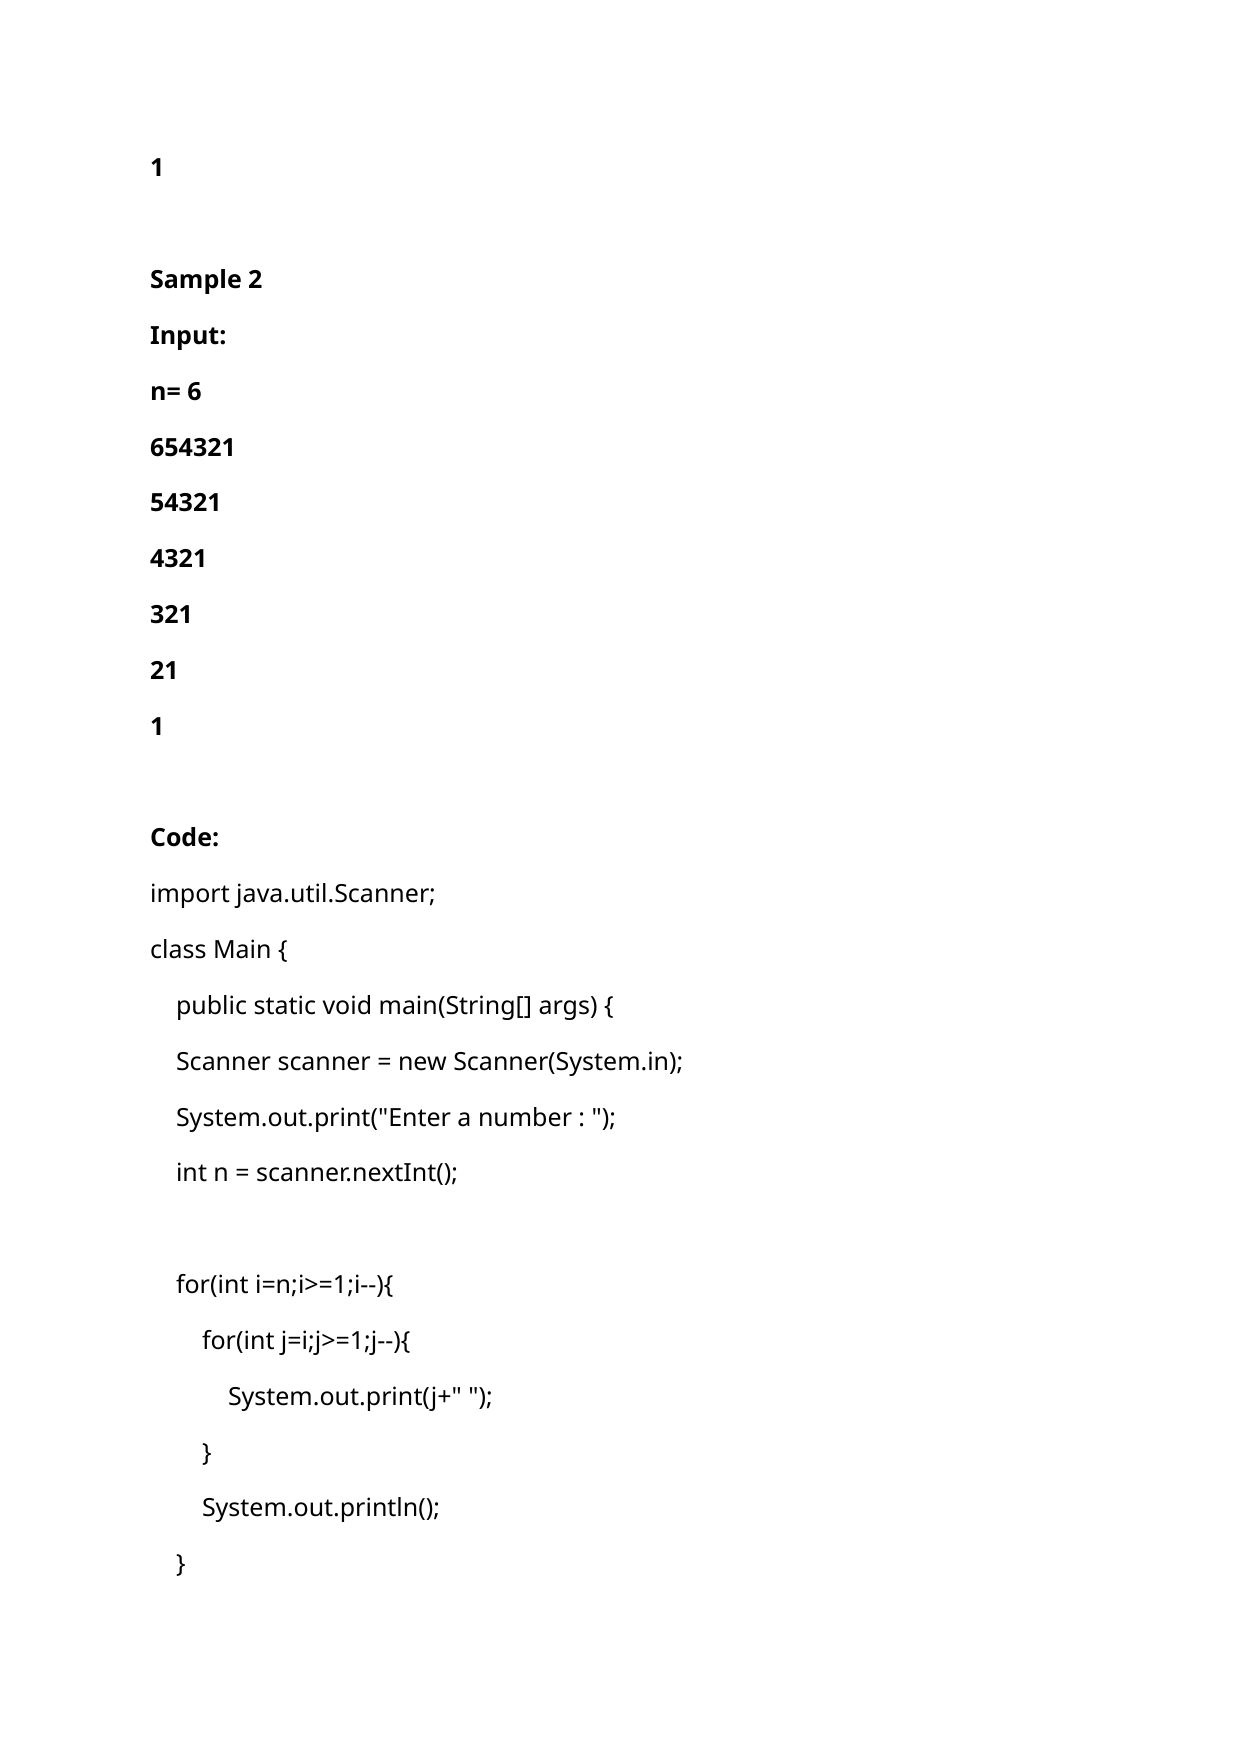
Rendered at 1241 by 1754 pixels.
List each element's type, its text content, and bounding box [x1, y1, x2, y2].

text Sample 2 [150, 262, 1090, 296]
text } [150, 1546, 1090, 1580]
text System.out.print("Enter a number : "); [150, 1099, 1090, 1133]
text 54321 [150, 485, 1090, 519]
text class Main { [150, 932, 1090, 966]
text } [150, 1434, 1090, 1468]
text public static void main(String[] args) { [150, 987, 1090, 1022]
text Code: [150, 820, 1090, 854]
text Input: [150, 317, 1090, 352]
text 1 [150, 150, 1090, 184]
text n= 6 [150, 373, 1090, 407]
text 321 [150, 597, 1090, 631]
text Scanner scanner = new Scanner(System.in); [150, 1043, 1090, 1077]
text System.out.println(); [150, 1490, 1090, 1524]
text int n = scanner.nextInt(); [150, 1155, 1090, 1189]
text for(int j=i;j>=1;j--){ [150, 1322, 1090, 1357]
text import java.util.Scanner; [150, 876, 1090, 910]
text 21 [150, 652, 1090, 687]
text 4321 [150, 541, 1090, 575]
text System.out.print(j+" "); [150, 1378, 1090, 1412]
text for(int i=n;i>=1;i--){ [150, 1267, 1090, 1301]
text 1 [150, 708, 1090, 742]
text 654321 [150, 429, 1090, 463]
